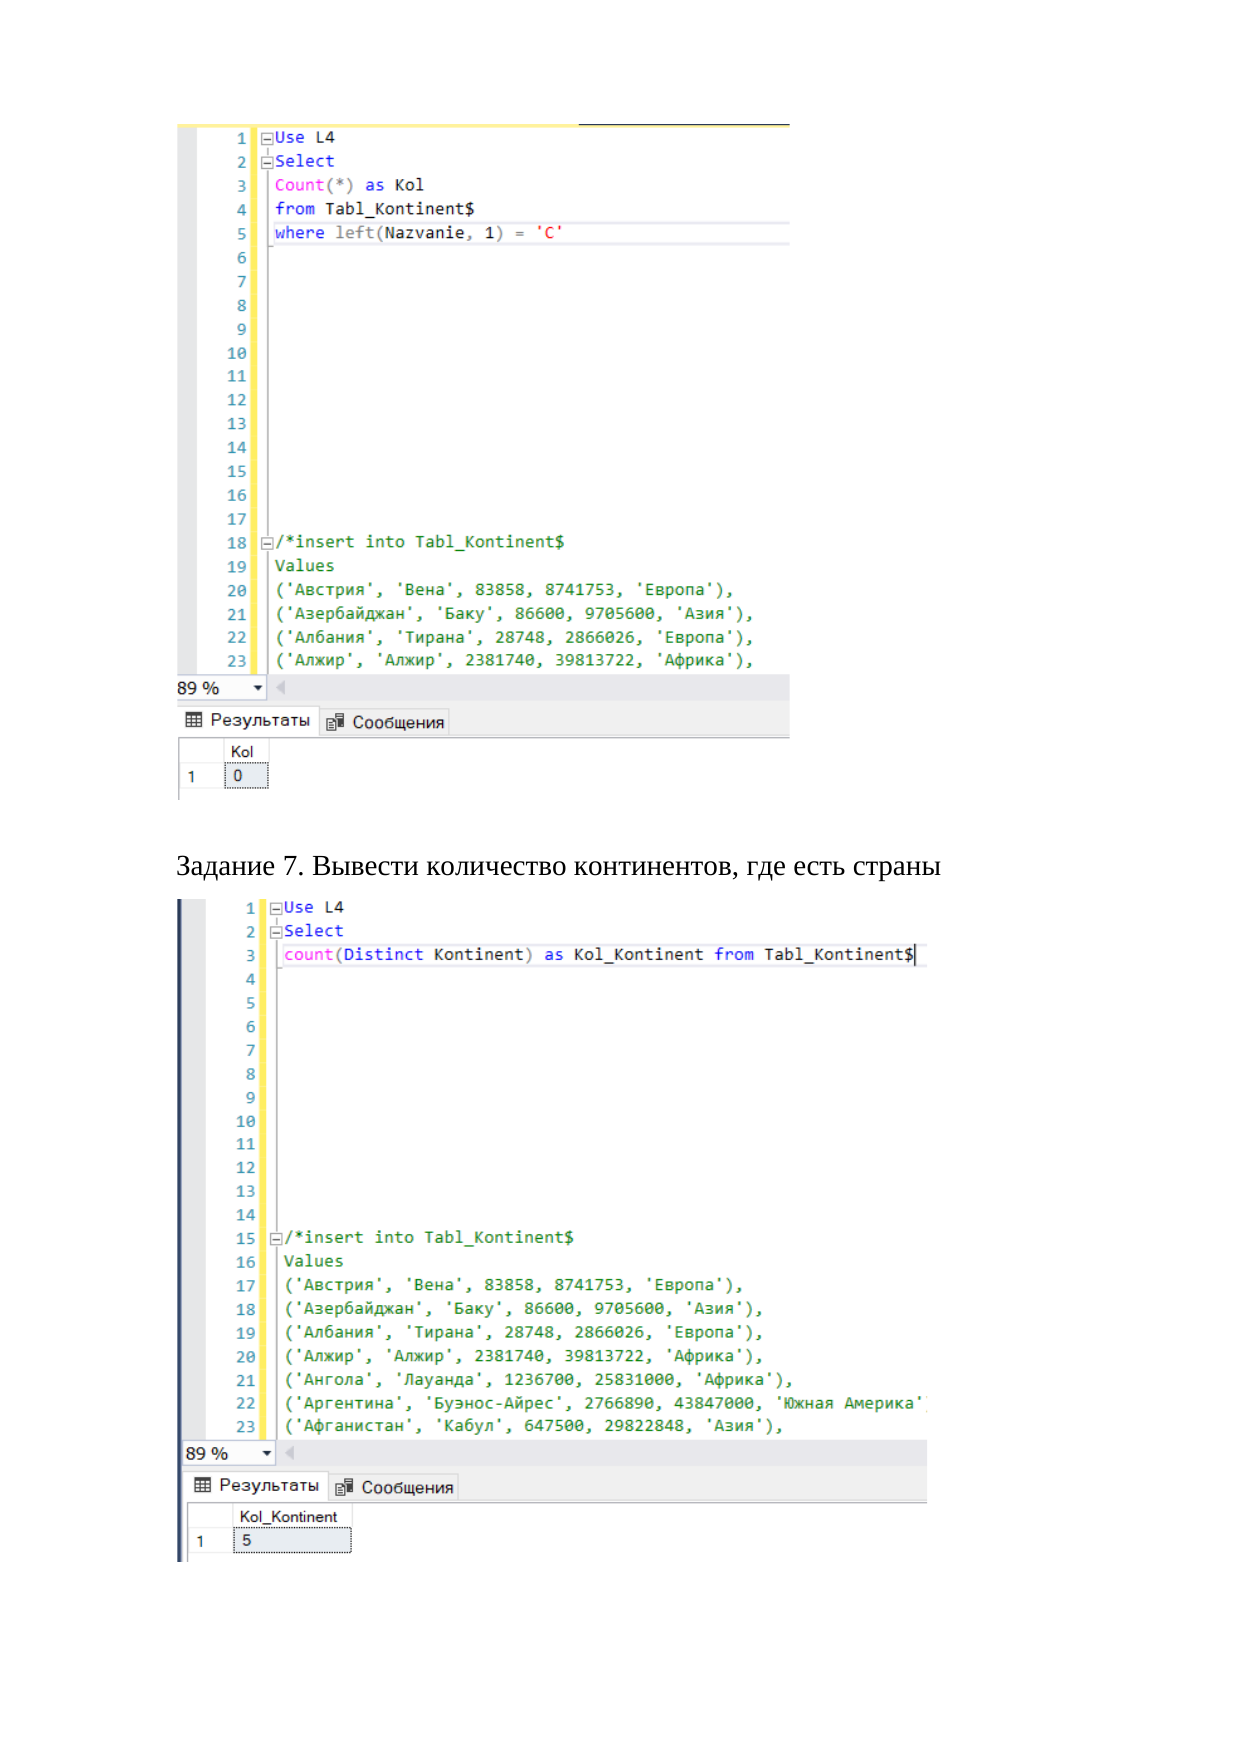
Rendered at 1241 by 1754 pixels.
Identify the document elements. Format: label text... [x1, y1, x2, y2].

picture [177, 124, 790, 800]
picture [177, 899, 928, 1562]
text Задание 7. Вывести количество континентов, где есть страны [176, 848, 1153, 882]
